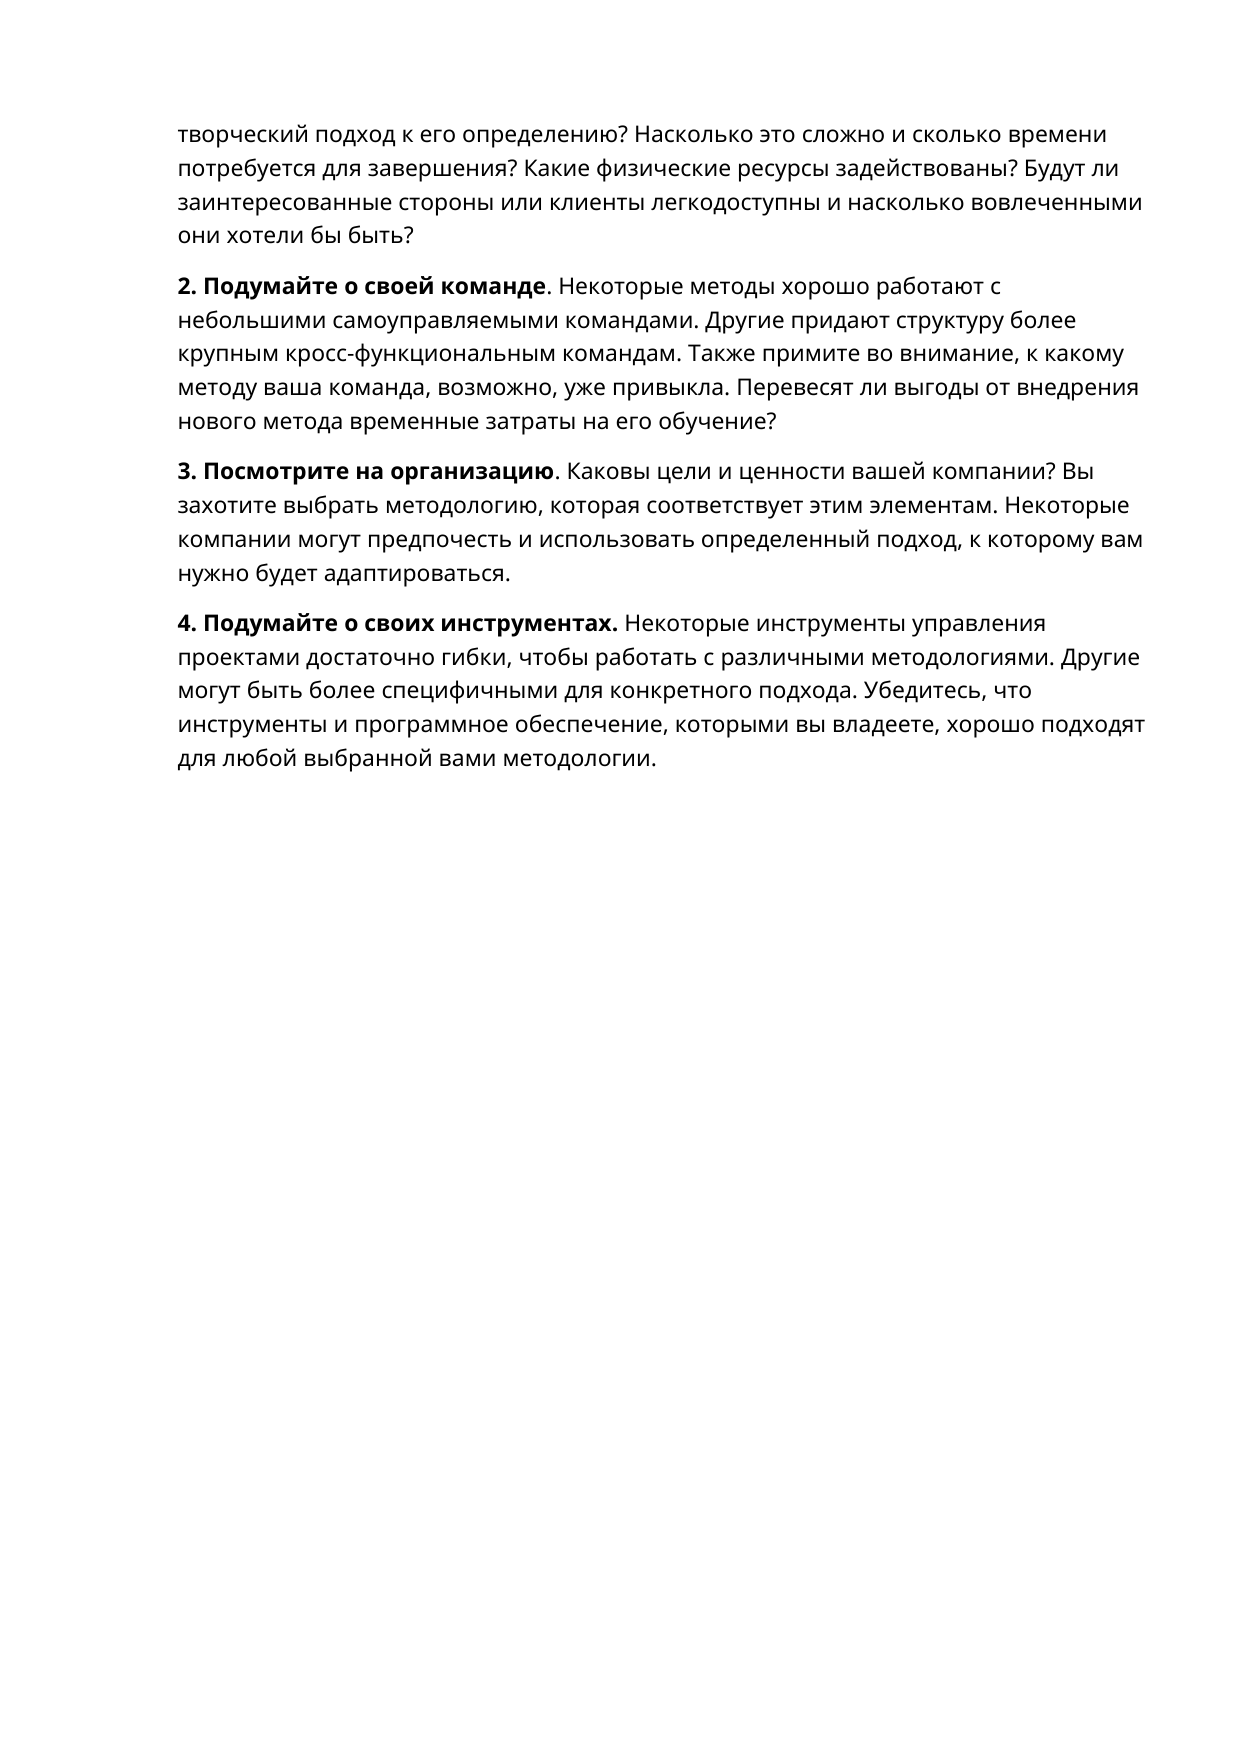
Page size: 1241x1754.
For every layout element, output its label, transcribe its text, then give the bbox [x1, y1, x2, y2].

text 2. Подумайте о своей команде. Некоторые методы хорошо работают с небольшими самоуправляемыми командами. Другие придают структуру более крупным кросс-функциональным командам. Также примите во внимание, к какому методу ваша команда, возможно, уже привыкла. Перевесят ли выгоды от внедрения нового метода временные затраты на его обучение? [177, 270, 1152, 436]
text 4. Подумайте о своих инструментах. Некоторые инструменты управления проектами достаточно гибки, чтобы работать с различными методологиями. Другие могут быть более специфичными для конкретного подхода. Убедитесь, что инструменты и программное обеспечение, которыми вы владеете, хорошо подходят для любой выбранной вами методологии. [177, 607, 1152, 773]
text 3. Посмотрите на организацию. Каковы цели и ценности вашей компании? Вы захотите выбрать методологию, которая соответствует этим элементам. Некоторые компании могут предпочесть и использовать определенный подход, к которому вам нужно будет адаптироваться. [177, 455, 1152, 588]
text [177, 118, 1152, 251]
